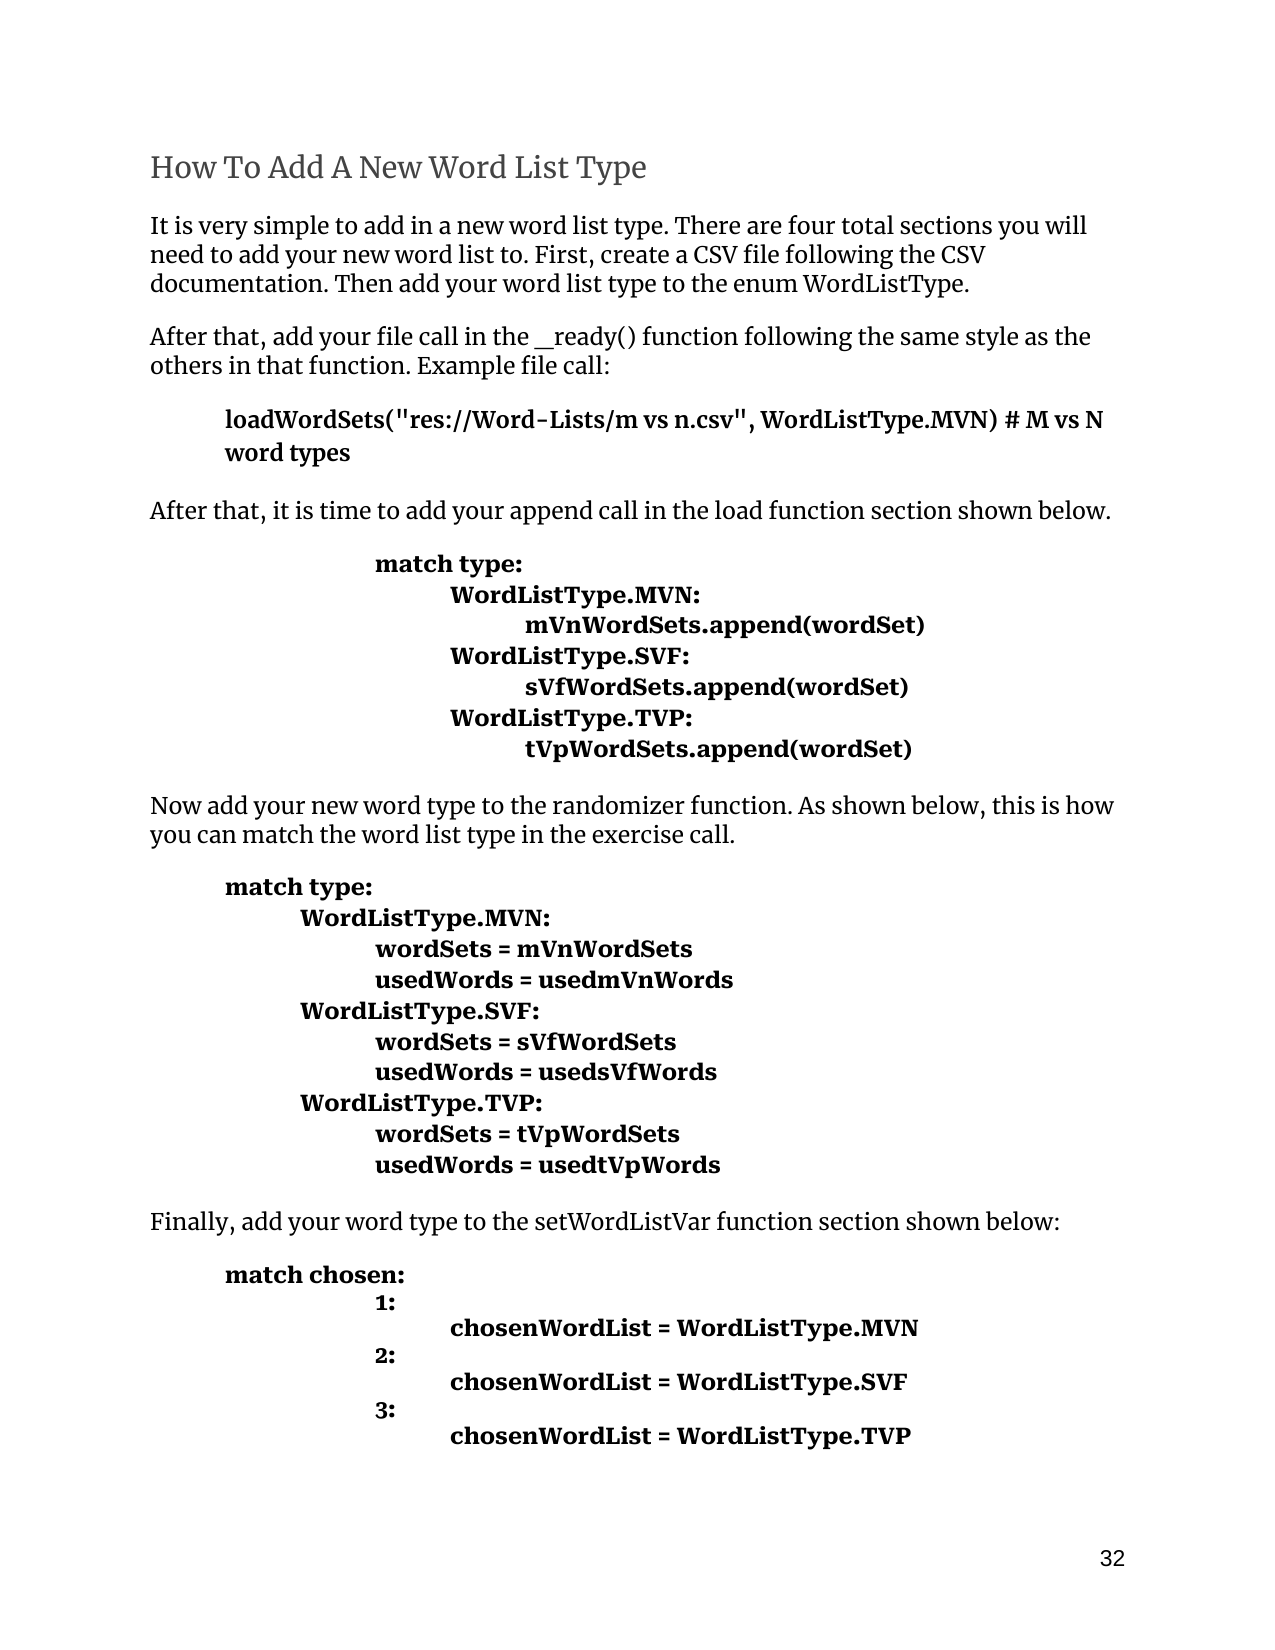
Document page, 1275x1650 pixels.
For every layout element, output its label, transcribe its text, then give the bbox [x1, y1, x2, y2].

text 3: [225, 1396, 1125, 1423]
text wordSets = tVpWordSets [150, 1121, 1125, 1148]
subtitle How To Add A New Word List Type [150, 150, 1125, 187]
text match chosen: [225, 1262, 1125, 1289]
text chosenWordList = WordListType.MVN [225, 1316, 1125, 1342]
text After that, it is time to add your append call in the load function section shown below. [150, 497, 1125, 526]
text match type: [150, 874, 1125, 901]
text WordListType.TVP: [150, 705, 1125, 732]
text It is very simple to add in a new word list type. There are four total sections you will need to add your new word list to. First, create a CSV file following the CSV documentation. Then add your word list type to the enum WordListType. [150, 212, 1125, 298]
text tVpWordSets.append(wordSet) [150, 736, 1125, 763]
text match type: [150, 551, 1125, 578]
text 1: [225, 1289, 1125, 1316]
text wordSets = mVnWordSets [150, 936, 1125, 963]
text Finally, add your word type to the setWordListVar function section shown below: [150, 1208, 1125, 1237]
text usedWords = usedtVpWords [150, 1152, 1125, 1179]
text chosenWordList = WordListType.TVP [225, 1423, 1125, 1450]
text loadWordSets("res://Word-Lists/m vs n.csv", WordListType.MVN) # M vs N word types [225, 406, 1125, 468]
text WordListType.MVN: [150, 582, 1125, 609]
text usedWords = usedmVnWords [150, 967, 1125, 994]
text chosenWordList = WordListType.SVF [225, 1369, 1125, 1396]
text Now add your new word type to the randomizer function. As shown below, this is how you can match the word list type in the exercise call. [150, 792, 1125, 849]
text mVnWordSets.append(wordSet) [150, 613, 1125, 639]
text wordSets = sVfWordSets [150, 1029, 1125, 1056]
text WordListType.MVN: [150, 905, 1125, 932]
text WordListType.TVP: [150, 1090, 1125, 1117]
text After that, add your file call in the _ready() function following the same style as the others in that function. Example file call: [150, 323, 1125, 381]
text usedWords = usedsVfWords [150, 1059, 1125, 1086]
text sVfWordSets.append(wordSet) [150, 674, 1125, 701]
text 2: [225, 1342, 1125, 1369]
text WordListType.SVF: [150, 998, 1125, 1025]
text WordListType.SVF: [150, 643, 1125, 670]
